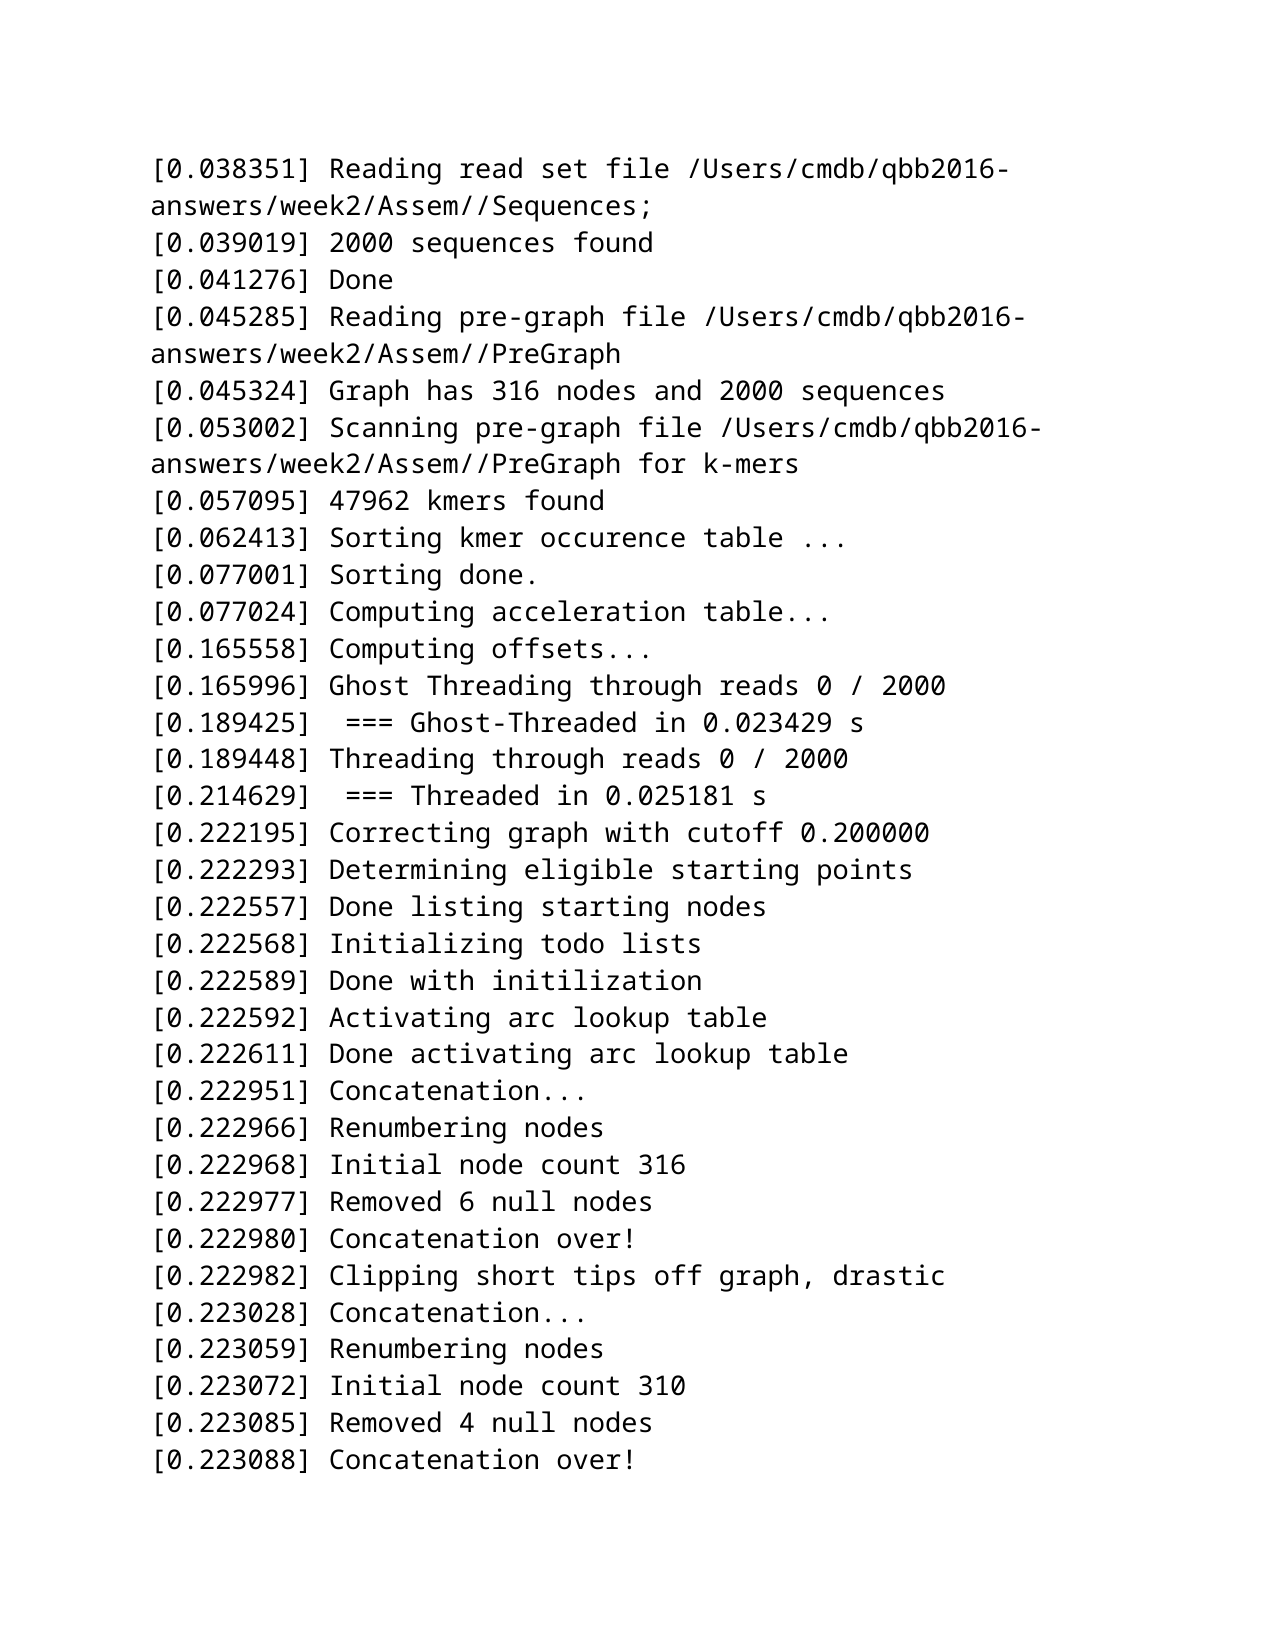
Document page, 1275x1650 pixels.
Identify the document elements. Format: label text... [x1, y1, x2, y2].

text [0.165996] Ghost Threading through reads 0 / 2000 [150, 666, 1125, 703]
text [0.222293] Determining eligible starting points [150, 851, 1125, 887]
text [0.222982] Clipping short tips off graph, drastic [150, 1256, 1125, 1293]
text [0.189448] Threading through reads 0 / 2000 [150, 740, 1125, 777]
text [0.045324] Graph has 316 nodes and 2000 sequences [150, 371, 1125, 408]
text [0.223028] Concatenation... [150, 1293, 1125, 1330]
text [0.077024] Computing acceleration table... [150, 592, 1125, 629]
text [0.222557] Done listing starting nodes [150, 887, 1125, 924]
text [0.062413] Sorting kmer occurence table ... [150, 519, 1125, 556]
text [0.045285] Reading pre-graph file /Users/cmdb/qbb2016-answers/week2/Assem//PreGraph [150, 297, 1125, 371]
text [0.222966] Renumbering nodes [150, 1109, 1125, 1146]
text [0.222968] Initial node count 316 [150, 1146, 1125, 1182]
text [0.214629] === Threaded in 0.025181 s [150, 777, 1125, 814]
text [0.223088] Concatenation over! [150, 1441, 1125, 1477]
text [0.223085] Removed 4 null nodes [150, 1404, 1125, 1441]
text [0.222980] Concatenation over! [150, 1219, 1125, 1256]
text [0.222568] Initializing todo lists [150, 924, 1125, 961]
text [0.222592] Activating arc lookup table [150, 998, 1125, 1035]
text [0.222951] Concatenation... [150, 1072, 1125, 1109]
text [0.077001] Sorting done. [150, 556, 1125, 592]
text [0.189425] === Ghost-Threaded in 0.023429 s [150, 703, 1125, 740]
text [0.057095] 47962 kmers found [150, 482, 1125, 519]
text [0.222611] Done activating arc lookup table [150, 1035, 1125, 1072]
text [0.222195] Correcting graph with cutoff 0.200000 [150, 814, 1125, 851]
text [0.223072] Initial node count 310 [150, 1367, 1125, 1404]
text [0.041276] Done [150, 261, 1125, 297]
text [0.039019] 2000 sequences found [150, 224, 1125, 261]
text [0.222589] Done with initilization [150, 961, 1125, 998]
text [0.222977] Removed 6 null nodes [150, 1182, 1125, 1219]
text [0.053002] Scanning pre-graph file /Users/cmdb/qbb2016-answers/week2/Assem//PreGraph for k-mers [150, 408, 1125, 482]
text [0.223059] Renumbering nodes [150, 1330, 1125, 1367]
text [0.165558] Computing offsets... [150, 629, 1125, 666]
text [0.038351] Reading read set file /Users/cmdb/qbb2016-answers/week2/Assem//Sequences; [150, 150, 1125, 224]
